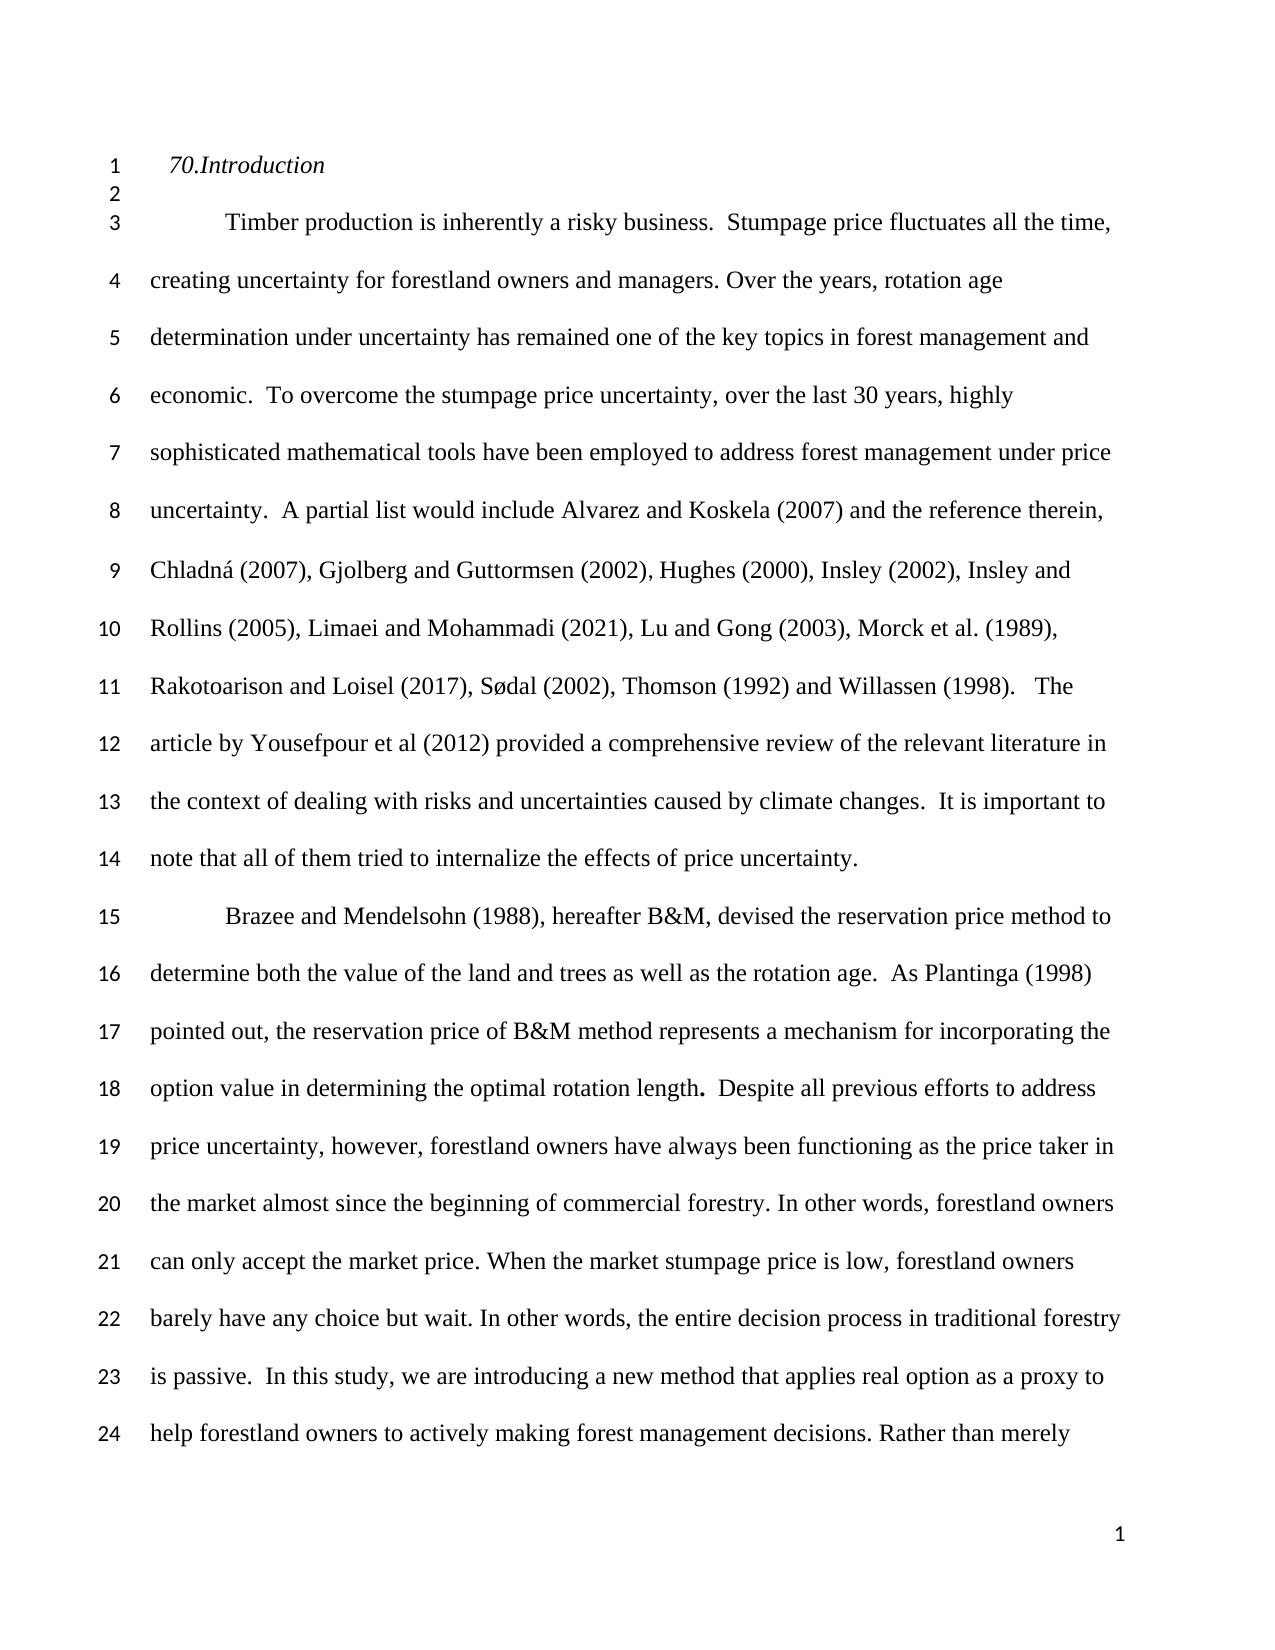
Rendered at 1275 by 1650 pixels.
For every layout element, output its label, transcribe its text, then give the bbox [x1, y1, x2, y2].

text 70.Introduction [150, 150, 1125, 179]
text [150, 901, 1125, 1447]
text Timber production is inherently a risky business. Stumpage price fluctuates all the time, creating uncertainty for forestland owners and managers. Over the years, rotation age determination under uncertainty has remained one of the key topics in forest management and economic. To overcome the stumpage price uncertainty, over the last 30 years, highly sophisticated mathematical tools have been employed to address forest management under price uncertainty. A partial list would include Alvarez and Koskela (2007) and the reference therein, Chladná (2007), Gjolberg and Guttormsen (2002), Hughes (2000), Insley (2002), Insley and Rollins (2005), Limaei and Mohammadi (2021), Lu and Gong (2003), Morck et al. (1989), Rakotoarison and Loisel (2017), Sødal (2002), Thomson (1992) and Willassen (1998). The article by Yousefpour et al (2012) provided a comprehensive review of the relevant literature in the context of dealing with risks and uncertainties caused by climate changes. It is important to note that all of them tried to internalize the effects of price uncertainty. [150, 207, 1125, 872]
